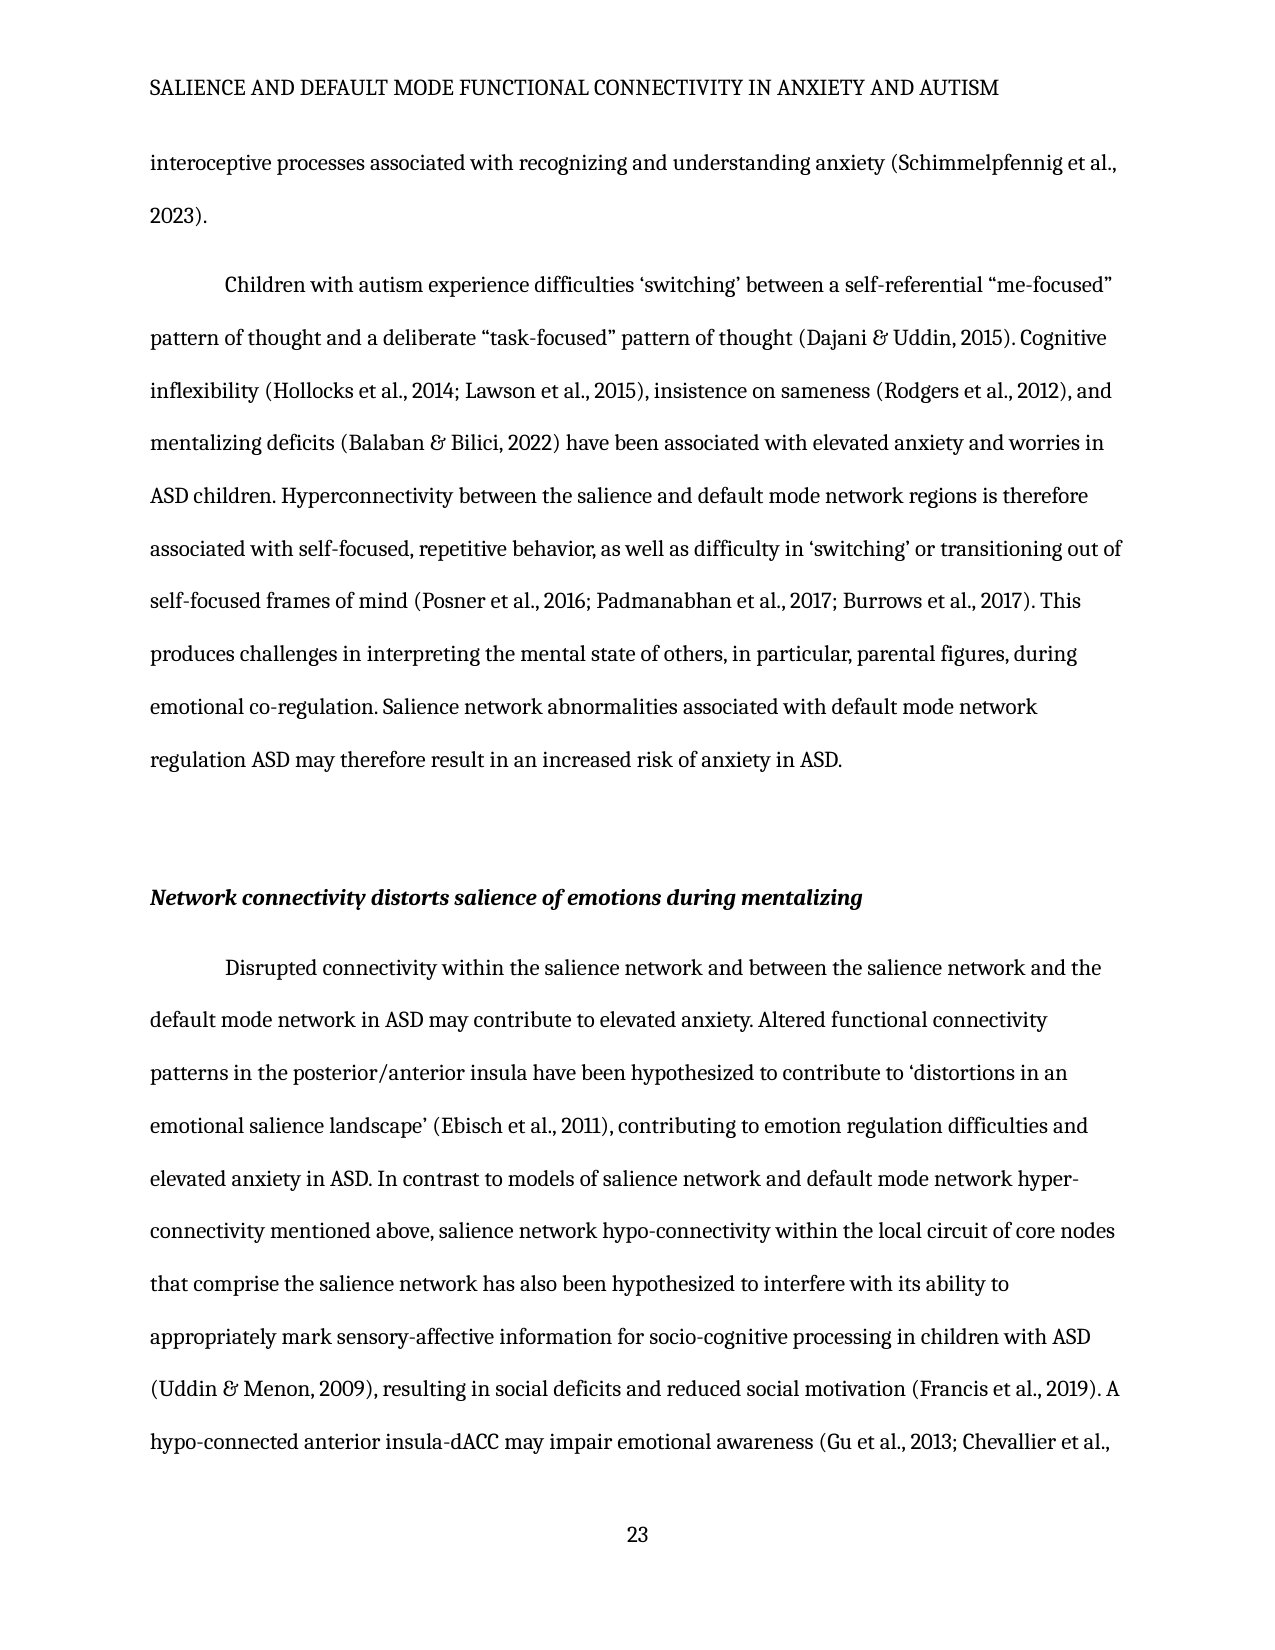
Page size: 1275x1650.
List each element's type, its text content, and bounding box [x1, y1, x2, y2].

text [150, 954, 1125, 1455]
text Children with autism experience difficulties ‘switching’ between a self-referential “me-focused” pattern of thought and a deliberate “task-focused” pattern of thought (Dajani & Uddin, 2015). Cognitive inflexibility (Hollocks et al., 2014; Lawson et al., 2015), insistence on sameness (Rodgers et al., 2012), and mentalizing deficits (Balaban & Bilici, 2022) have been associated with elevated anxiety and worries in ASD children. Hyperconnectivity between the salience and default mode network regions is therefore associated with self-focused, repetitive behavior, as well as difficulty in ‘switching’ or transitioning out of self-focused frames of mind (Posner et al., 2016; Padmanabhan et al., 2017; Burrows et al., 2017). This produces challenges in interpreting the mental state of others, in particular, parental figures, during emotional co-regulation. Salience network abnormalities associated with default mode network regulation ASD may therefore result in an increased risk of anxiety in ASD. [150, 272, 1125, 773]
subtitle Network connectivity distorts salience of emotions during mentalizing [150, 885, 1125, 912]
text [150, 150, 1125, 229]
